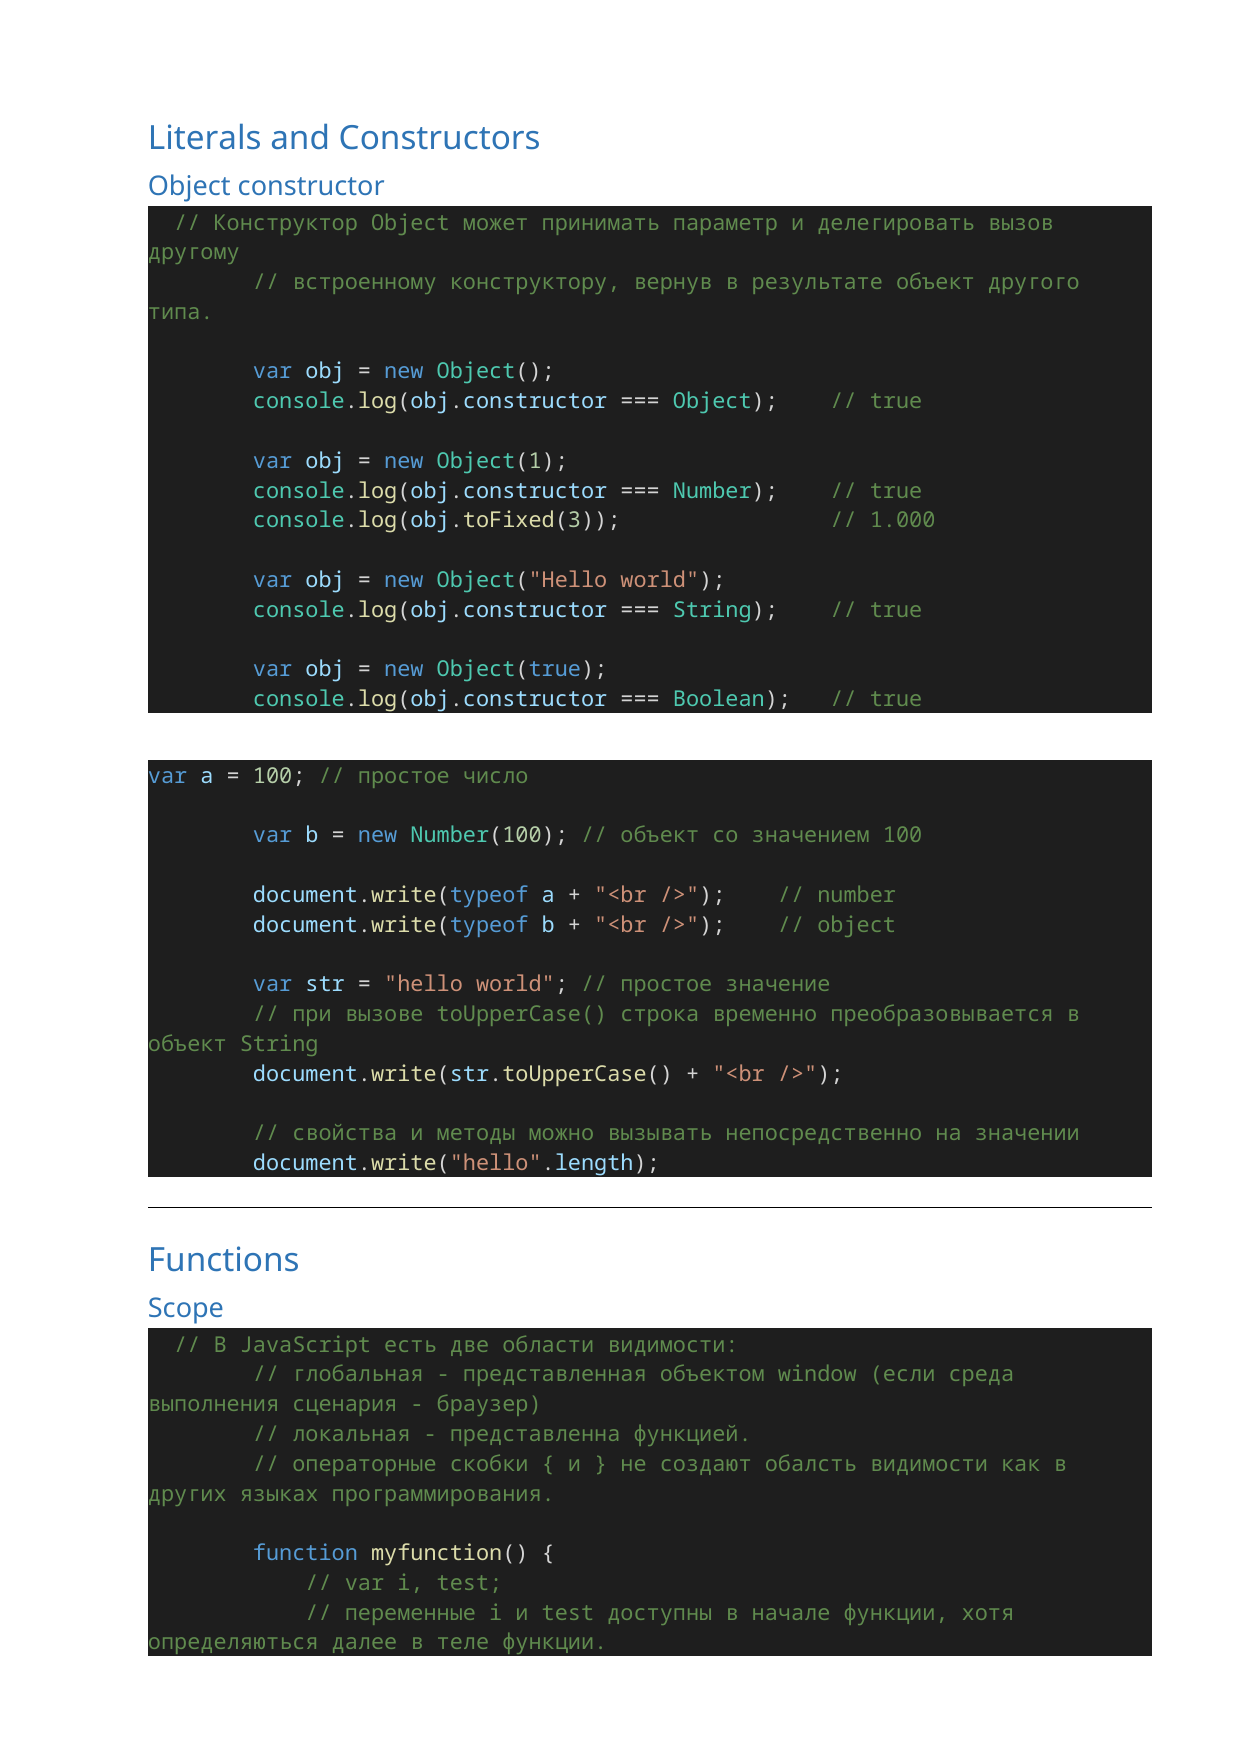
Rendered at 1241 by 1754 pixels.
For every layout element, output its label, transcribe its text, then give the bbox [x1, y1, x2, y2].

text var a = 100; // простое число [148, 760, 1152, 789]
text var obj = new Object(1); [148, 445, 1152, 474]
text document.write(str.toUpperCase() + "<br />"); [148, 1058, 1152, 1087]
text var obj = new Object("Hello world"); [148, 564, 1152, 594]
text document.write(typeof a + "<br />"); // number [148, 879, 1152, 909]
text function myfunction() { [148, 1537, 1152, 1567]
text console.log(obj.toFixed(3)); // 1.000 [148, 504, 1152, 534]
subtitle Literals and Constructors [148, 113, 1152, 159]
text console.log(obj.constructor === Boolean); // true [148, 683, 1152, 713]
subtitle Object constructor [148, 167, 1152, 203]
text console.log(obj.constructor === Object); // true [148, 385, 1152, 415]
text var b = new Number(100); // объект со значением 100 [148, 819, 1152, 849]
text // локальная - представленна функцией. [148, 1418, 1152, 1448]
text // встроенному конструктору, вернув в результате объект другого типа. [148, 266, 1152, 326]
text // переменные i и test доступны в начале функции, хотя определяються далее в теле функции. [148, 1597, 1152, 1656]
text var obj = new Object(); [148, 355, 1152, 385]
text // глобальная - представленная объектом window (если среда выполнения сценария - браузер) [148, 1358, 1152, 1418]
text // операторные скобки { и } не создают обалсть видимости как в других языках программирования. [148, 1448, 1152, 1507]
text // Конструктор Object может принимать параметр и делегировать вызов другому [148, 206, 1152, 266]
text document.write(typeof b + "<br />"); // object [148, 909, 1152, 938]
text document.write("hello".length); [148, 1147, 1152, 1177]
text var obj = new Object(true); [148, 653, 1152, 683]
subtitle Functions [148, 1236, 1152, 1281]
text console.log(obj.constructor === Number); // true [148, 474, 1152, 504]
text // var i, test; [148, 1567, 1152, 1597]
subtitle Scope [148, 1289, 1152, 1326]
text var str = "hello world"; // простое значение [148, 968, 1152, 998]
text console.log(obj.constructor === String); // true [148, 594, 1152, 623]
text // свойства и методы можно вызывать непосредственно на значении [148, 1117, 1152, 1147]
text // В JavaScript есть две области видимости: [148, 1328, 1152, 1358]
text // при вызове toUpperCase() строка временно преобразовывается в объект String [148, 998, 1152, 1058]
